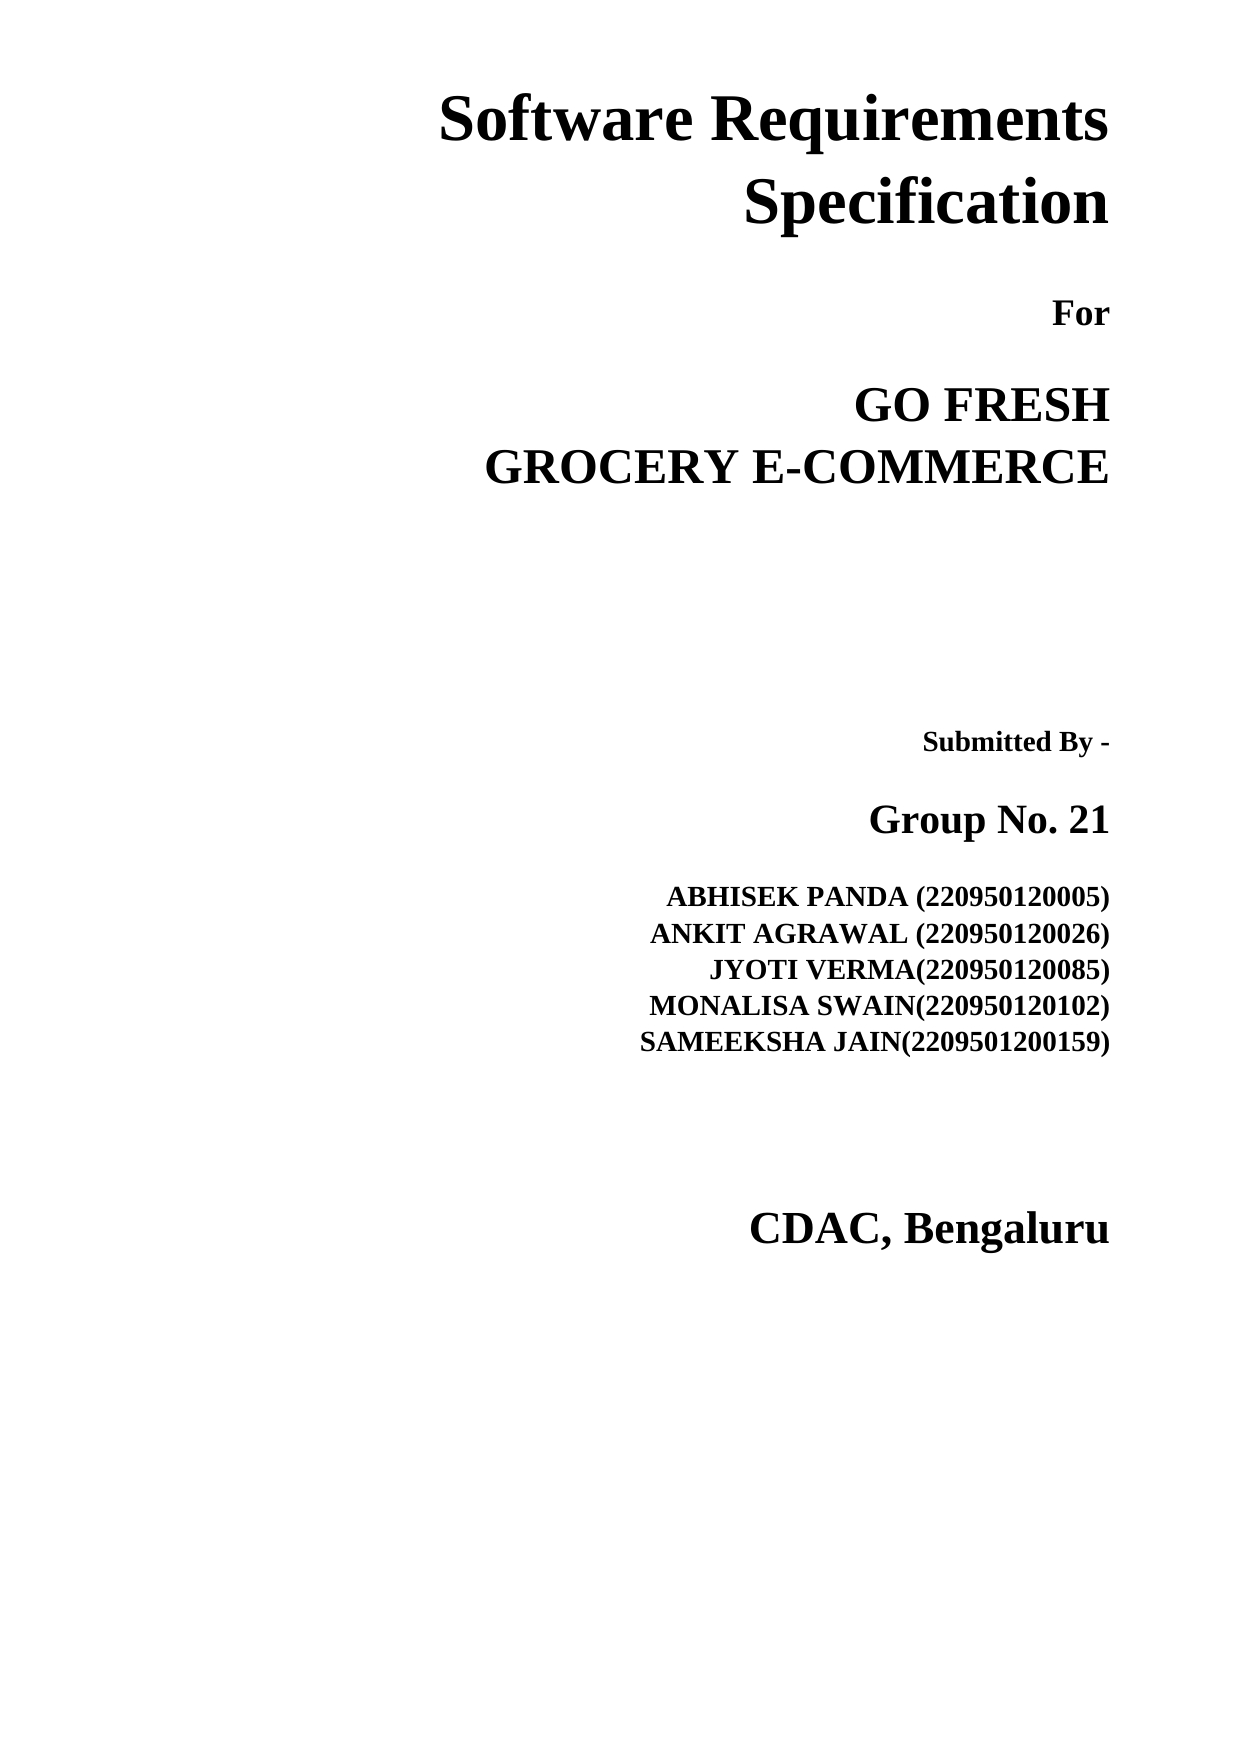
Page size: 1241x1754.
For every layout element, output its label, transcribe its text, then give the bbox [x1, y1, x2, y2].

text JYOTI VERMA(220950120085) [697, 952, 1110, 985]
text Specification [136, 161, 1110, 238]
text GO FRESH [211, 379, 1110, 432]
text SAMEEKSHA JAIN(2209501200159) [136, 1024, 1110, 1058]
text For [136, 290, 1110, 333]
text GROCERY E-COMMERCE [137, 441, 1110, 494]
text Group No. 21 [136, 794, 1110, 842]
text Software Requirements [136, 78, 1110, 155]
text ANKIT AGRAWAL (220950120026) [587, 916, 1110, 949]
text ABHISEK PANDA (220950120005) [612, 879, 1110, 913]
text MONALISA SWAIN(220950120102) [136, 988, 1110, 1022]
text Submitted By - [136, 724, 1110, 758]
text CDAC, Bengaluru [136, 1201, 1110, 1254]
